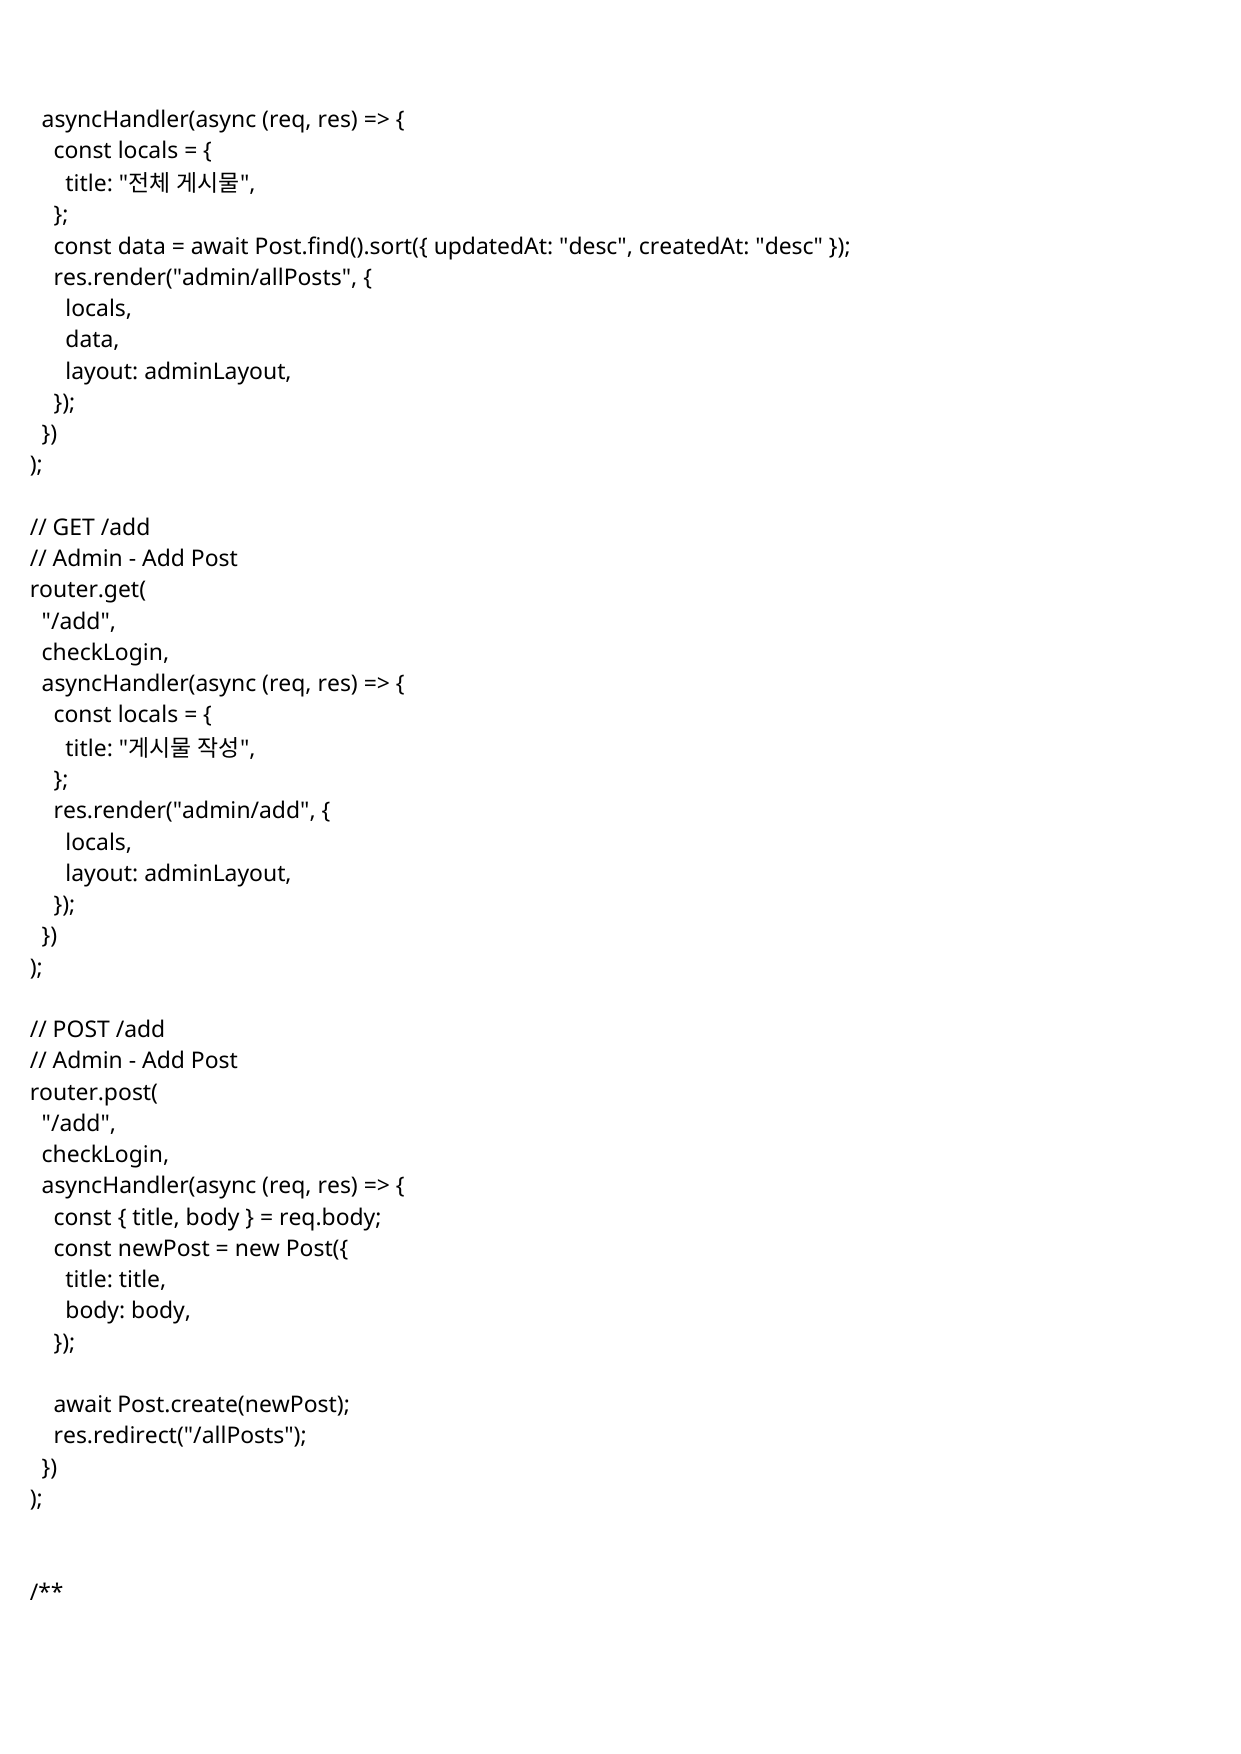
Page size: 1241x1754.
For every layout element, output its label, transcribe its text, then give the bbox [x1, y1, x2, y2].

text title: "전체 게시물", [29, 165, 1211, 198]
text await Post.create(newPost); [29, 1388, 1211, 1419]
text body: body, [29, 1294, 1211, 1326]
text res.render("admin/add", { [29, 794, 1211, 826]
text const locals = { [29, 698, 1211, 730]
text const locals = { [29, 134, 1211, 165]
text locals, [29, 292, 1211, 323]
text }); [29, 888, 1211, 919]
text }; [29, 198, 1211, 230]
text ); [29, 448, 1211, 480]
text "/add", [29, 1107, 1211, 1138]
text checkLogin, [29, 636, 1211, 667]
text title: title, [29, 1263, 1211, 1294]
text /** [29, 1576, 1211, 1607]
text // Admin - Add Post [29, 542, 1211, 573]
text checkLogin, [29, 1138, 1211, 1169]
text res.render("admin/allPosts", { [29, 261, 1211, 292]
text }) [29, 919, 1211, 951]
text // POST /add [29, 1013, 1211, 1044]
text "/add", [29, 605, 1211, 636]
text // Admin - Add Post [29, 1044, 1211, 1076]
text router.get( [29, 573, 1211, 605]
text ); [29, 1482, 1211, 1513]
text const { title, body } = req.body; [29, 1201, 1211, 1232]
text data, [29, 323, 1211, 355]
text asyncHandler(async (req, res) => { [29, 667, 1211, 698]
text asyncHandler(async (req, res) => { [29, 1169, 1211, 1201]
text }) [29, 1451, 1211, 1482]
text ); [29, 951, 1211, 982]
text asyncHandler(async (req, res) => { [29, 103, 1211, 134]
text layout: adminLayout, [29, 355, 1211, 386]
text title: "게시물 작성", [29, 730, 1211, 763]
text // GET /add [29, 511, 1211, 542]
text const data = await Post.find().sort({ updatedAt: "desc", createdAt: "desc" }); [29, 230, 1211, 261]
text router.post( [29, 1076, 1211, 1107]
text locals, [29, 826, 1211, 857]
text }); [29, 386, 1211, 417]
text }) [29, 417, 1211, 448]
text res.redirect("/allPosts"); [29, 1419, 1211, 1451]
text }); [29, 1326, 1211, 1357]
text }; [29, 763, 1211, 794]
text layout: adminLayout, [29, 857, 1211, 888]
text const newPost = new Post({ [29, 1232, 1211, 1263]
